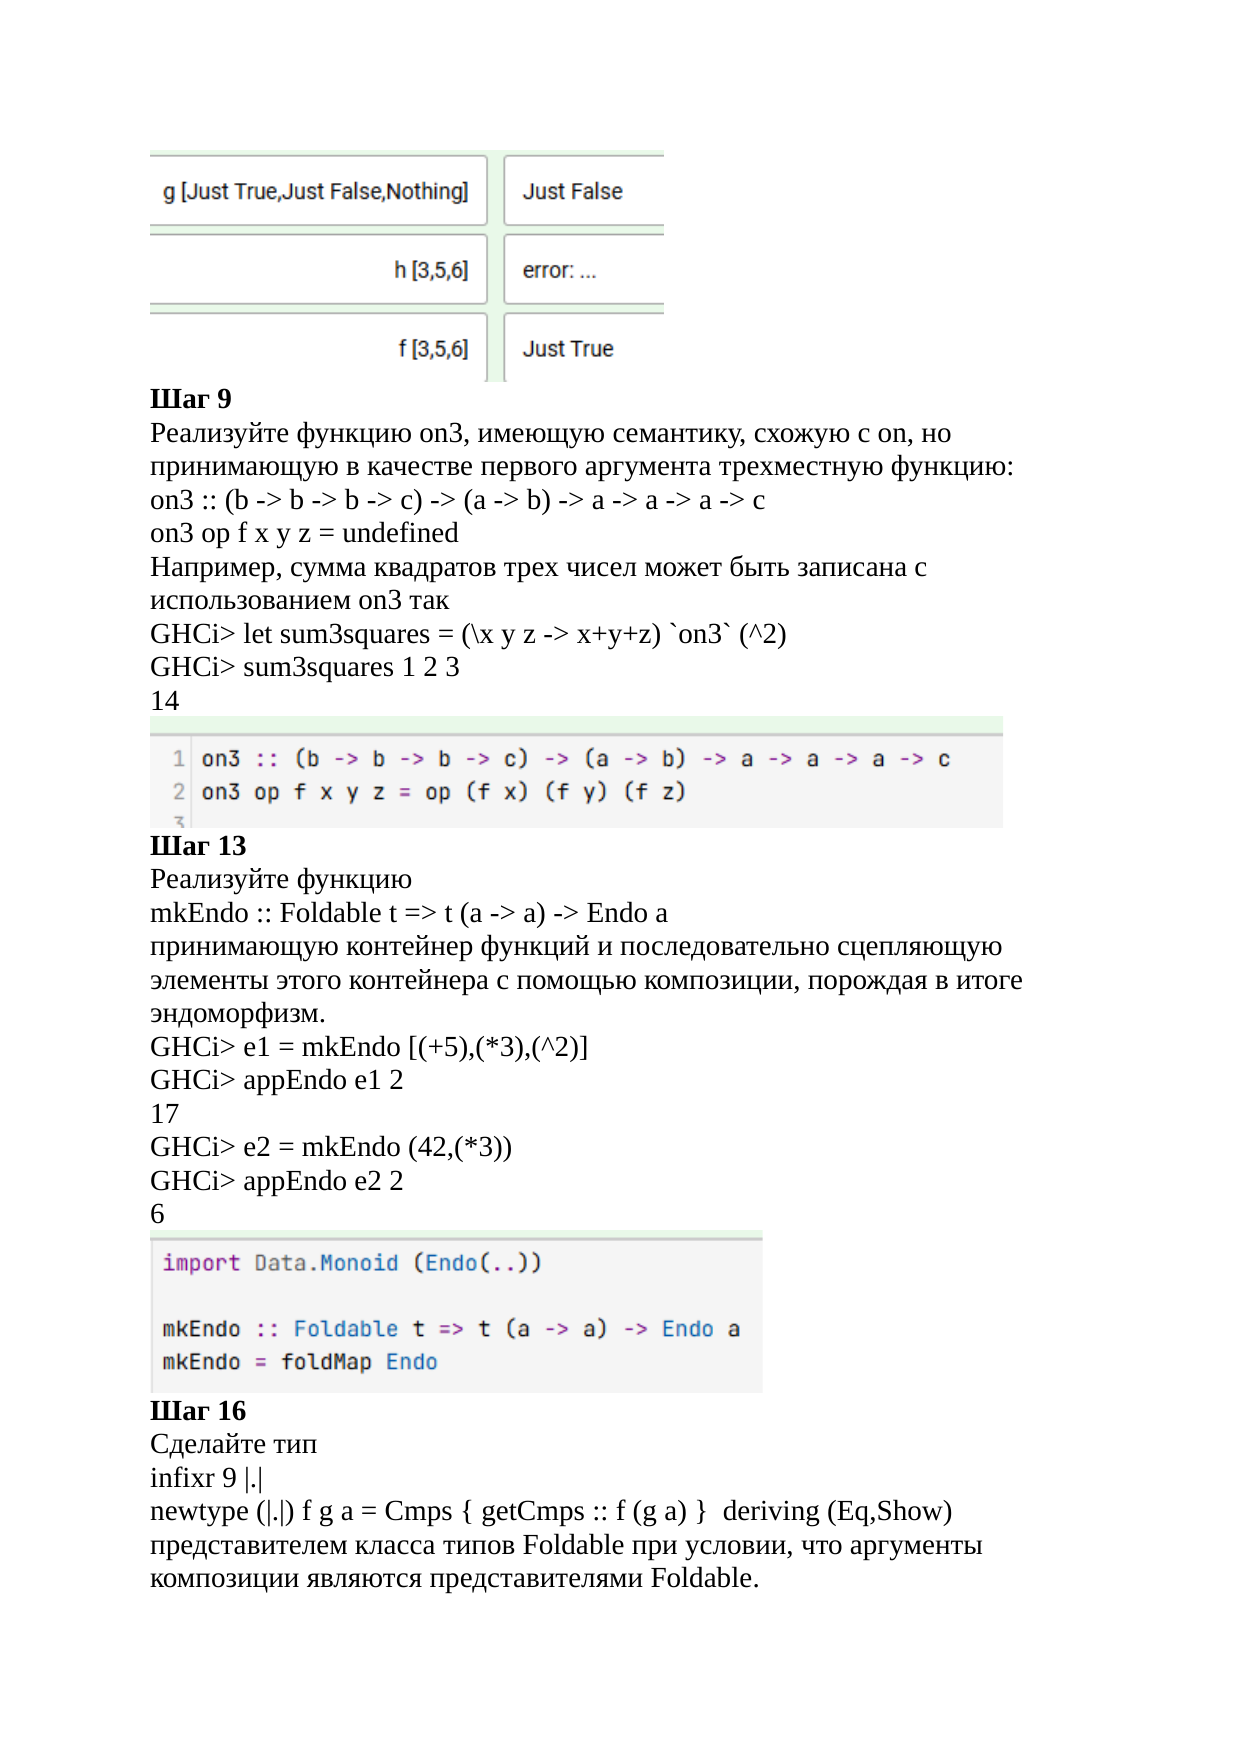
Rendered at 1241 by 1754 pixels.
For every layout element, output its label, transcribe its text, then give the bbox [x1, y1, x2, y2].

text Например, сумма квадратов трех чисел может быть записана с использованием on3 так [150, 549, 1090, 616]
text 6 [150, 1197, 1090, 1230]
text Сделайте тип [150, 1426, 1090, 1460]
text 14 [150, 683, 1090, 717]
picture [150, 150, 664, 382]
text GHCi> e2 = mkEndo (42,(*3)) [150, 1129, 1090, 1163]
picture [150, 1230, 763, 1393]
text newtype (|.|) f g a = Cmps { getCmps :: f (g a) } deriving (Eq,Show) [150, 1493, 1090, 1527]
text GHCi> e1 = mkEndo [(+5),(*3),(^2)] [150, 1029, 1090, 1062]
text GHCi> let sum3squares = (\x y z -> x+y+z) `on3` (^2) [150, 616, 1090, 649]
text GHCi> appEndo e2 2 [150, 1163, 1090, 1197]
text Шаг 9 [150, 381, 1090, 415]
text принимающую контейнер функций и последовательно сцепляющую элементы этого контейнера с помощью композиции, порождая в итоге эндоморфизм. [150, 928, 1090, 1029]
text on3 :: (b -> b -> b -> c) -> (a -> b) -> a -> a -> a -> c [150, 482, 1090, 515]
text mkEndo :: Foldable t => t (a -> a) -> Endo a [150, 895, 1090, 928]
text GHCi> sum3squares 1 2 3 [150, 649, 1090, 683]
text представителем класса типов Foldable при условии, что аргументы композиции являются представителями Foldable. [150, 1527, 1090, 1594]
text GHCi> appEndo e1 2 [150, 1062, 1090, 1096]
text infixr 9 |.| [150, 1460, 1090, 1493]
text on3 op f x y z = undefined [150, 515, 1090, 549]
text 17 [150, 1096, 1090, 1129]
text Шаг 16 [150, 1393, 1090, 1426]
text Реализуйте функцию [150, 861, 1090, 895]
text Шаг 13 [150, 828, 1090, 861]
text Реализуйте функцию on3, имеющую семантику, схожую с on, но принимающую в качестве первого аргумента трехместную функцию: [150, 415, 1090, 482]
picture [150, 716, 1004, 828]
